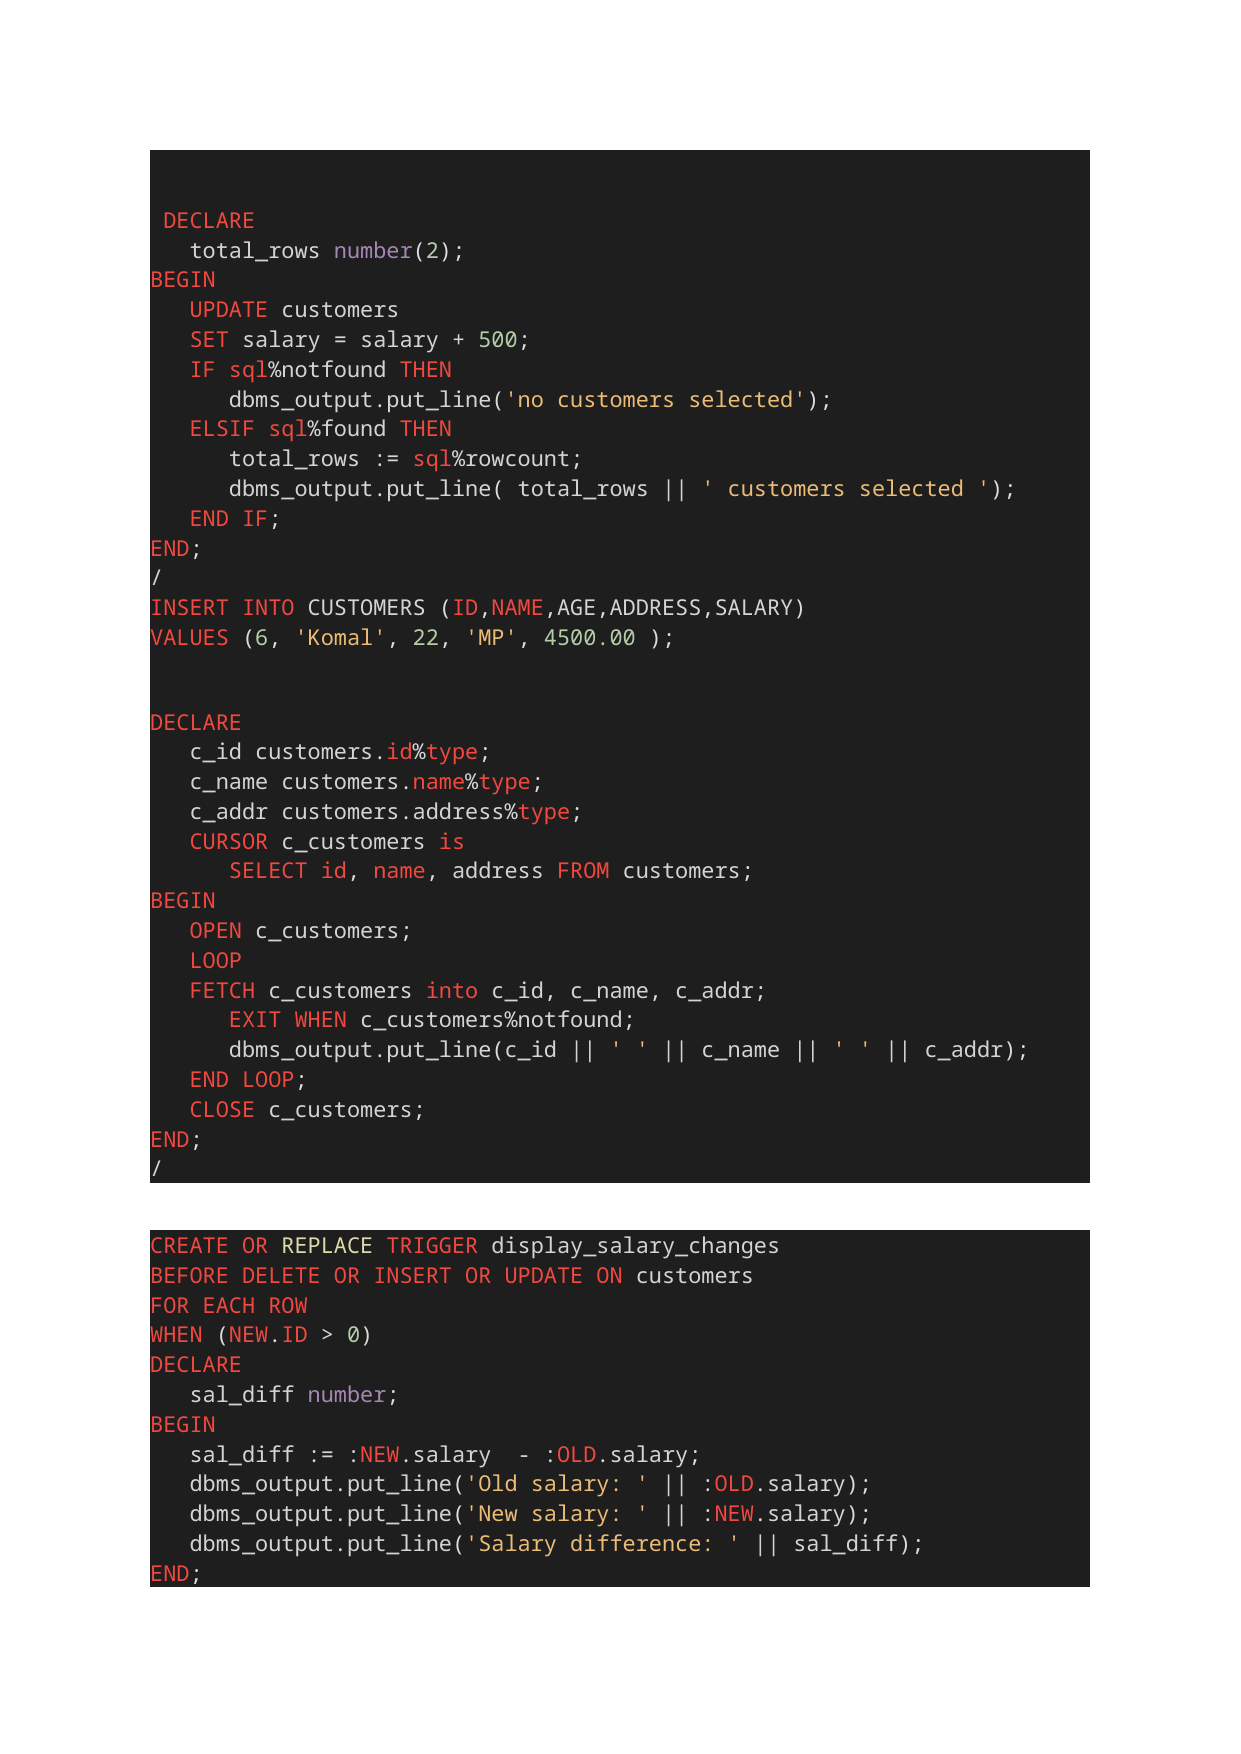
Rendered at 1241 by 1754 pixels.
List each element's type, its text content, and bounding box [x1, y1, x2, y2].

text END IF; [150, 503, 1090, 532]
text INSERT INTO CUSTOMERS (ID,NAME,AGE,ADDRESS,SALARY) [150, 592, 1090, 622]
text ELSIF sql%found THEN [150, 413, 1090, 443]
text total_rows := sql%rowcount; [150, 443, 1090, 473]
text dbms_output.put_line('no customers selected'); [150, 383, 1090, 413]
text BEFORE DELETE OR INSERT OR UPDATE ON customers [150, 1260, 1090, 1289]
text UPDATE customers [150, 294, 1090, 324]
text IF sql%notfound THEN [150, 354, 1090, 383]
text SELECT id, name, address FROM customers; [150, 855, 1090, 885]
text VALUES (6, 'Komal', 22, 'MP', 4500.00 ); [150, 622, 1090, 652]
text / [150, 1153, 1090, 1183]
text OPEN c_customers; [150, 915, 1090, 945]
text WHEN (NEW.ID > 0) [150, 1319, 1090, 1349]
text sal_diff number; [150, 1379, 1090, 1409]
text FOR EACH ROW [150, 1289, 1090, 1319]
text END; [150, 532, 1090, 562]
text dbms_output.put_line(c_id || ' ' || c_name || ' ' || c_addr); [150, 1034, 1090, 1064]
text CREATE OR REPLACE TRIGGER display_salary_changes [150, 1230, 1090, 1260]
text FETCH c_customers into c_id, c_name, c_addr; [150, 974, 1090, 1004]
text END LOOP; [150, 1064, 1090, 1094]
text END; [150, 1123, 1090, 1153]
text EXIT WHEN c_customers%notfound; [150, 1004, 1090, 1034]
text c_name customers.name%type; [150, 766, 1090, 796]
text dbms_output.put_line('Salary difference: ' || sal_diff); [150, 1528, 1090, 1558]
text dbms_output.put_line('Old salary: ' || :OLD.salary); [150, 1468, 1090, 1498]
text dbms_output.put_line('New salary: ' || :NEW.salary); [150, 1498, 1090, 1528]
text DECLARE [150, 706, 1090, 736]
text dbms_output.put_line( total_rows || ' customers selected '); [150, 473, 1090, 503]
text END; [150, 1558, 1090, 1587]
text sal_diff := :NEW.salary - :OLD.salary; [150, 1438, 1090, 1468]
text DECLARE [150, 1349, 1090, 1379]
text CLOSE c_customers; [150, 1094, 1090, 1123]
text / [150, 562, 1090, 592]
text BEGIN [150, 885, 1090, 915]
text c_id customers.id%type; [150, 736, 1090, 766]
text c_addr customers.address%type; [150, 796, 1090, 826]
text total_rows number(2); [150, 234, 1090, 264]
text LOOP [150, 945, 1090, 974]
text BEGIN [150, 264, 1090, 294]
text SET salary = salary + 500; [150, 324, 1090, 354]
text DECLARE [150, 205, 1090, 234]
text BEGIN [150, 1409, 1090, 1438]
text CURSOR c_customers is [150, 826, 1090, 855]
